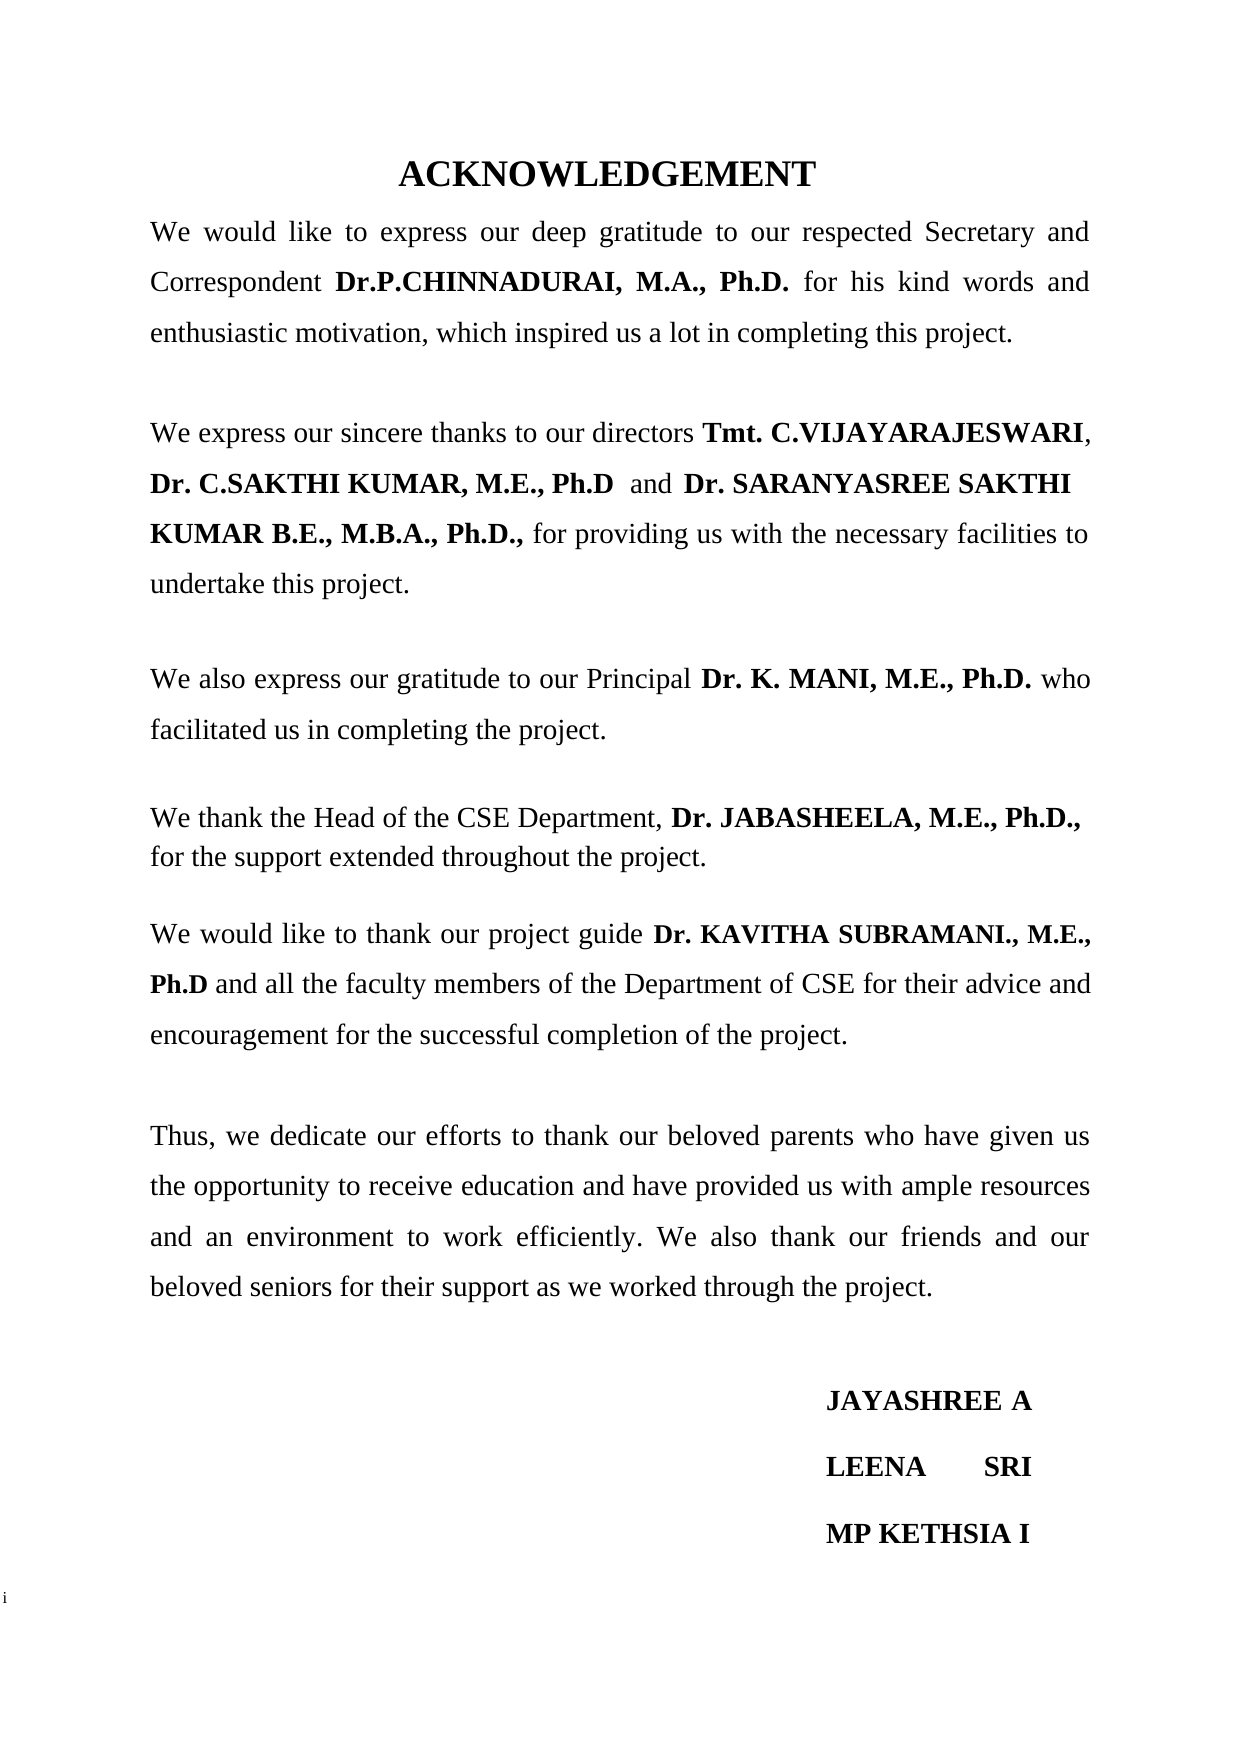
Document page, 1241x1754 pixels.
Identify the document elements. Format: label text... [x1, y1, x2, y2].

text We express our sincere thanks to our directors Tmt. C.VIJAYARAJESWARI, Dr. C.SAKTHI KUMAR, M.E., Ph.D and Dr. SARANYASREE SAKTHI [150, 415, 1092, 499]
text KUMAR B.E., M.B.A., Ph.D., for providing us with the necessary facilities to undertake this project. [150, 517, 1089, 600]
text We would like to express our deep gratitude to our respected Secretary and Correspondent Dr.P.CHINNADURAI, M.A., Ph.D. for his kind words and enthusiastic motivation, which inspired us a lot in completing this project. [150, 214, 1090, 349]
text ACKNOWLEDGEMENT [177, 152, 1038, 195]
text We also express our gratitude to our Principal Dr. K. MANI, M.E., Ph.D. who facilitated us in completing the project. [150, 662, 1091, 746]
text We would like to thank our project guide Dr. KAVITHA SUBRAMANI., M.E., Ph.D and all the faculty members of the Department of CSE for their advice and encouragement for the successful completion of the project. [150, 916, 1092, 1051]
subtitle JAYASHREE A LEENA SRI MP KETHSIA I [826, 1383, 1032, 1549]
text for the support extended throughout the project. [150, 839, 1107, 872]
text We thank the Head of the CSE Department, Dr. JABASHEELA, M.E., Ph.D., [150, 801, 1107, 834]
text Thus, we dedicate our efforts to thank our beloved parents who have given us the opportunity to receive education and have provided us with ample resources and an environment to work efficiently. We also thank our friends and our beloved seniors for their support as we worked through the project. [150, 1118, 1090, 1302]
